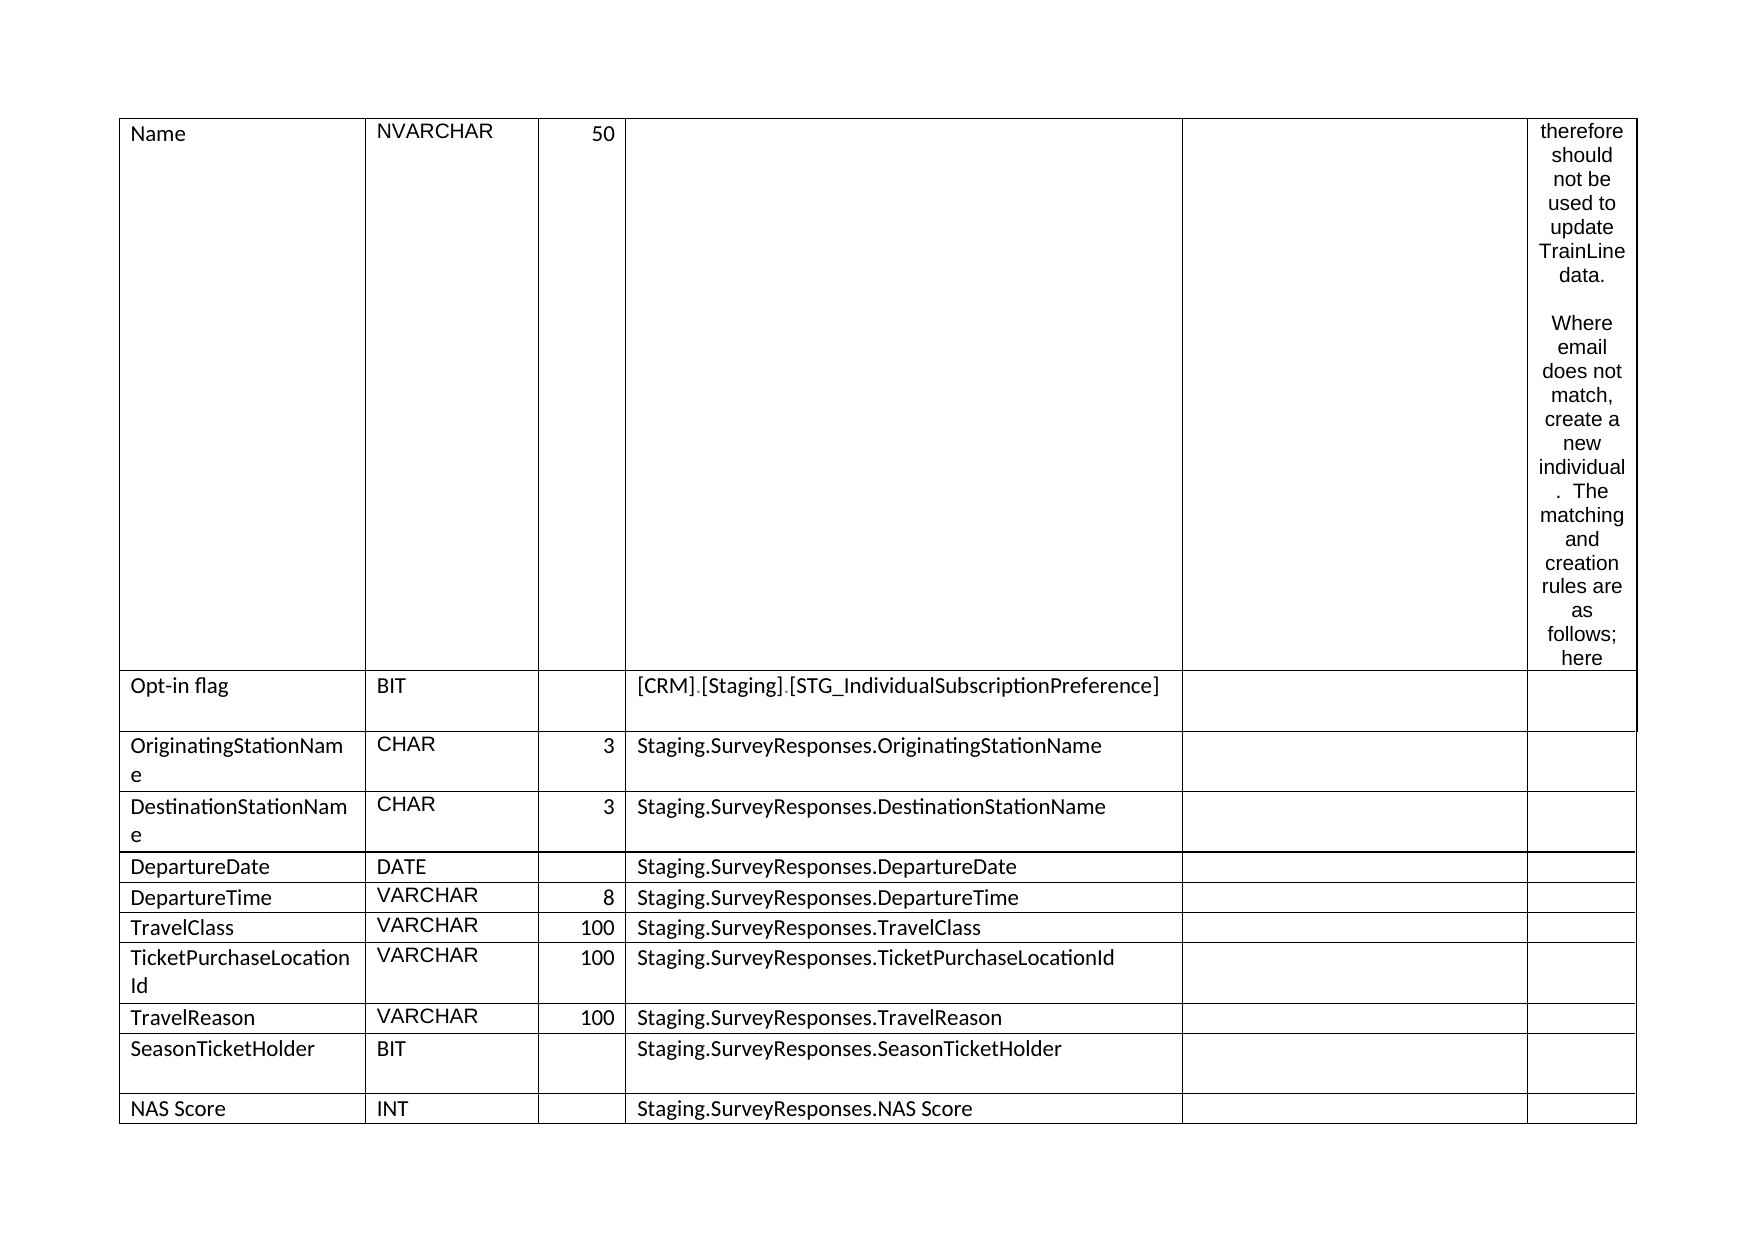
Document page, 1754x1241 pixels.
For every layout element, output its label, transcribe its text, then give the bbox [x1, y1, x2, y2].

table_cell [539, 1034, 625, 1093]
table_cell TicketPurchaseLocationId [120, 943, 365, 1002]
table_cell NAS Score [120, 1094, 365, 1123]
table_cell [1183, 119, 1527, 670]
table_cell [1528, 882, 1636, 912]
table_cell VARCHAR [366, 1004, 538, 1033]
table_cell 3 [539, 792, 625, 851]
table_cell [626, 119, 1182, 670]
table_cell [1183, 883, 1527, 912]
table_cell [1528, 912, 1636, 942]
table_cell SeasonTicketHolder [120, 1034, 365, 1093]
table_cell [1183, 1034, 1527, 1093]
table_cell CHAR [366, 732, 538, 791]
table_cell [539, 853, 625, 882]
table_cell Staging.SurveyResponses.OriginatingStationName [626, 732, 1182, 791]
table_cell [1528, 1093, 1636, 1123]
table_cell 100 [539, 1004, 625, 1033]
table_cell [1183, 1004, 1527, 1033]
table_cell [CRM].[Staging].[STG_IndividualSubscriptionPreference] [626, 671, 1182, 731]
table_cell Staging.SurveyResponses.TravelClass [626, 913, 1182, 942]
table_cell [1528, 731, 1636, 791]
table_cell VARCHAR [366, 943, 538, 1002]
table_cell [1183, 732, 1527, 791]
table_cell Staging.SurveyResponses.TravelReason [626, 1004, 1182, 1033]
table_cell 100 [539, 943, 625, 1002]
table_cell DATE [366, 853, 538, 882]
table_cell NVARCHAR [366, 119, 538, 670]
table_cell [1528, 671, 1636, 731]
table_cell [1183, 1094, 1527, 1123]
table_cell Staging.SurveyResponses.TicketPurchaseLocationId [626, 943, 1182, 1002]
table_cell 8 [539, 883, 625, 912]
table_cell CHAR [366, 792, 538, 851]
table_cell Opt-in flag [120, 671, 365, 731]
table_cell 3 [539, 732, 625, 791]
table_cell BIT [366, 1034, 538, 1093]
table_cell INT [366, 1094, 538, 1123]
table_cell [1528, 1033, 1636, 1093]
table_cell TravelReason [120, 1004, 365, 1033]
table_cell BIT [366, 671, 538, 731]
table_cell Staging.SurveyResponses.DepartureTime [626, 883, 1182, 912]
table_cell [1528, 942, 1636, 1002]
table_cell DepartureDate [120, 853, 365, 882]
table_cell TravelClass [120, 913, 365, 942]
table_cell 100 [539, 913, 625, 942]
table_cell DepartureTime [120, 883, 365, 912]
table_cell [1183, 671, 1527, 731]
table_cell [1528, 851, 1636, 882]
table_cell [1183, 943, 1527, 1002]
table_cell [539, 671, 625, 731]
table_cell Staging.SurveyResponses.NAS Score [626, 1094, 1182, 1123]
table_cell 50 [539, 119, 625, 670]
table_cell [1183, 853, 1527, 882]
table_cell [1183, 913, 1527, 942]
table_cell Staging.SurveyResponses.SeasonTicketHolder [626, 1034, 1182, 1093]
table_cell Name [120, 119, 365, 670]
table_cell OriginatingStationName [120, 732, 365, 791]
table_cell VARCHAR [366, 883, 538, 912]
table_cell [1528, 791, 1636, 851]
table_cell Staging.SurveyResponses.DestinationStationName [626, 792, 1182, 851]
table_cell VARCHAR [366, 913, 538, 942]
table_cell [1183, 792, 1527, 851]
table_cell DestinationStationName [120, 792, 365, 851]
table_cell [539, 1094, 625, 1123]
table_cell Staging.SurveyResponses.DepartureDate [626, 853, 1182, 882]
table_cell [1528, 1003, 1636, 1033]
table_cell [1528, 119, 1636, 670]
